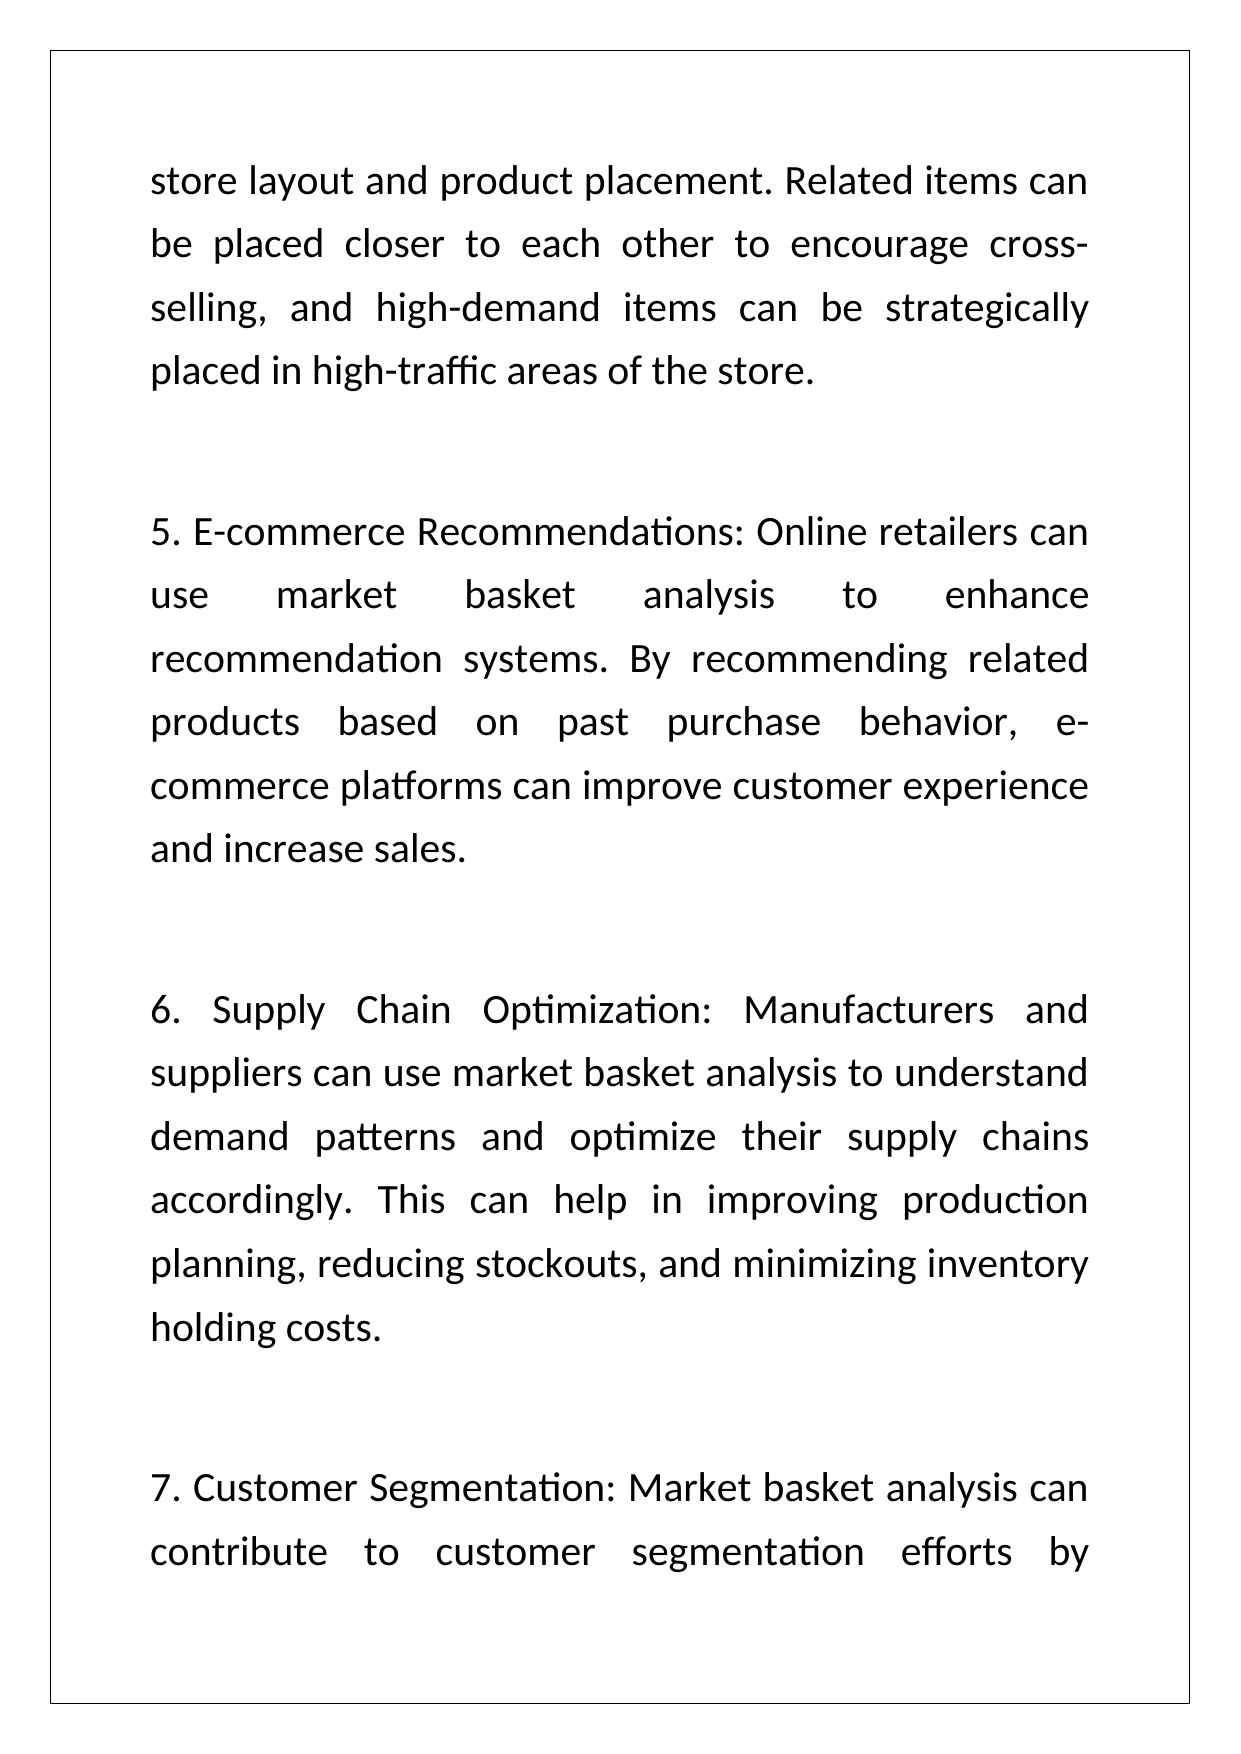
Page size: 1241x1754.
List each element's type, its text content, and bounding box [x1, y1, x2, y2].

text 5. E-commerce Recommendations: Online retailers can use market basket analysis to enhance recommendation systems. By recommending related products based on past purchase behavior, e-commerce platforms can improve customer experience and increase sales. [150, 505, 1090, 873]
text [150, 154, 1090, 395]
text 6. Supply Chain Optimization: Manufacturers and suppliers can use market basket analysis to understand demand patterns and optimize their supply chains accordingly. This can help in improving production planning, reducing stockouts, and minimizing inventory holding costs. [150, 983, 1090, 1351]
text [150, 1461, 1090, 1575]
